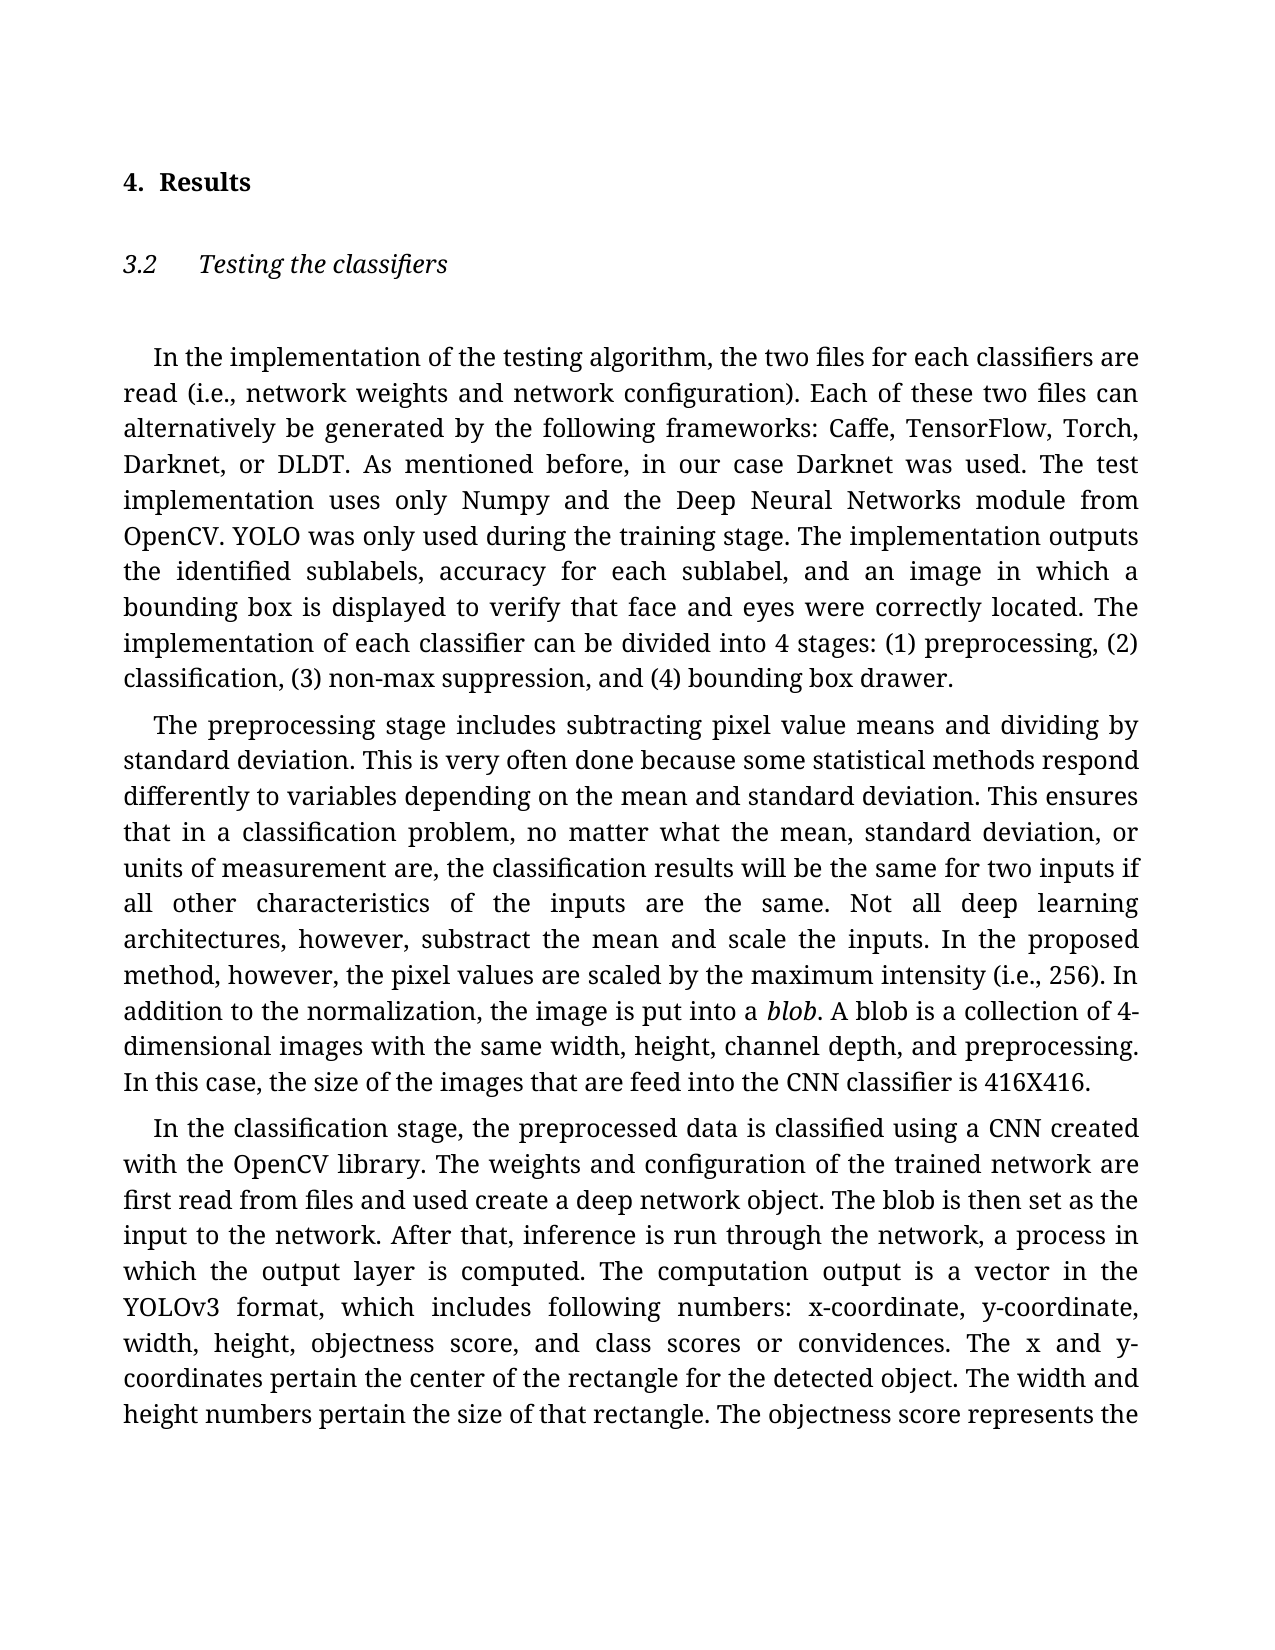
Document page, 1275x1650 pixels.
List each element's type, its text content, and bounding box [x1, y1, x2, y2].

text The preprocessing stage includes subtracting pixel value means and dividing by standard deviation. This is very often done because some statistical methods respond differently to variables depending on the mean and standard deviation. This ensures that in a classification problem, no matter what the mean, standard deviation, or units of measurement are, the classification results will be the same for two inputs if all other characteristics of the inputs are the same. Not all deep learning architectures, however, substract the mean and scale the inputs. In the proposed method, however, the pixel values are scaled by the maximum intensity (i.e., 256). In addition to the normalization, the image is put into a blob. A blob is a collection of 4-dimensional images with the same width, height, channel depth, and preprocessing. In this case, the size of the images that are feed into the CNN classifier is 416X416. [123, 707, 1140, 1099]
list Results [123, 165, 1140, 199]
text In the implementation of the testing algorithm, the two files for each classifiers are read (i.e., network weights and network configuration). Each of these two files can alternatively be generated by the following frameworks: Caffe, TensorFlow, Torch, Darknet, or DLDT. As mentioned before, in our case Darknet was used. The test implementation uses only Numpy and the Deep Neural Networks module from OpenCV. YOLO was only used during the training stage. The implementation outputs the identified sublabels, accuracy for each sublabel, and an image in which a bounding box is displayed to verify that face and eyes were correctly located. The implementation of each classifier can be divided into 4 stages: (1) preprocessing, (2) classification, (3) non-max suppression, and (4) bounding box drawer. [123, 339, 1140, 695]
subtitle Testing the classifiers [123, 247, 1140, 281]
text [123, 1111, 1140, 1431]
